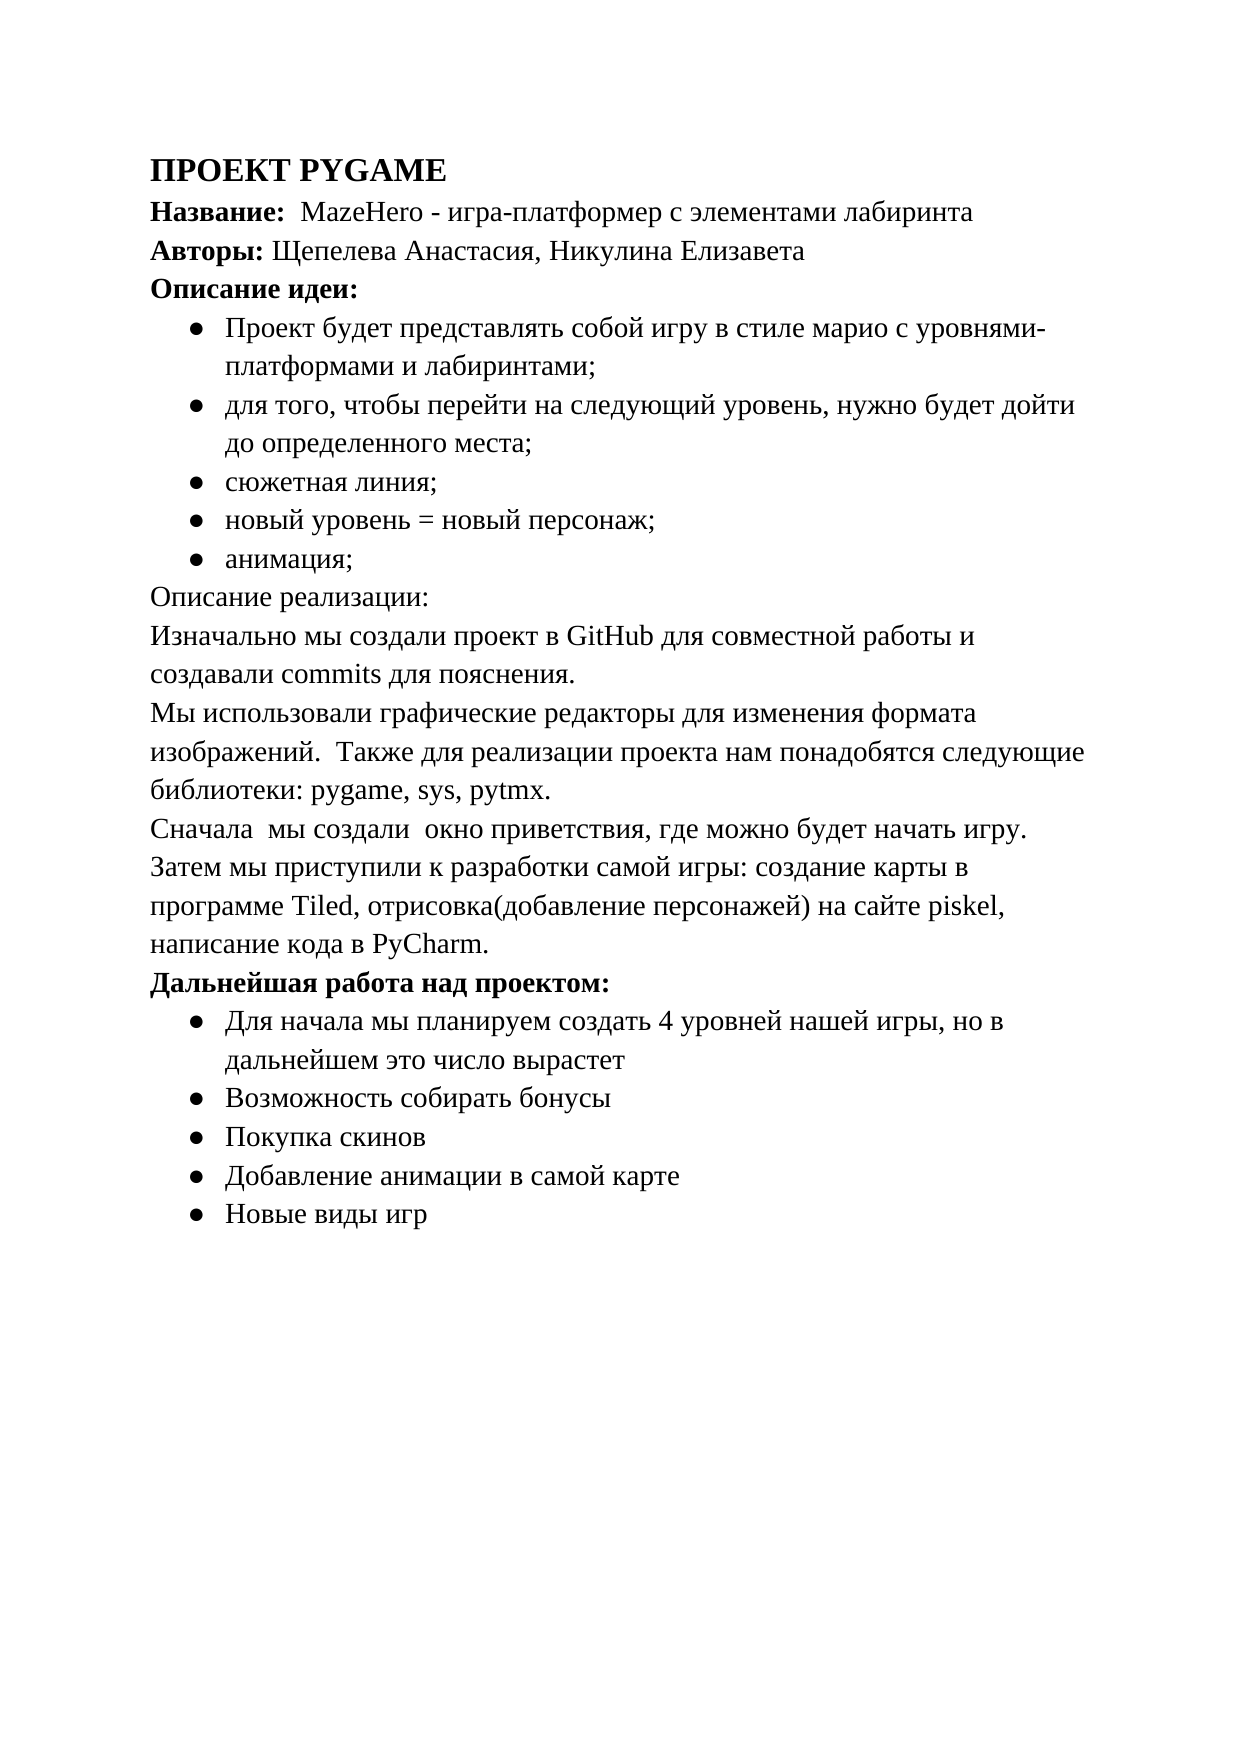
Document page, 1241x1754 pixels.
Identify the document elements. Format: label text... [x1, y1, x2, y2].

list Возможность собирать бонусы [187, 1081, 1090, 1114]
text Мы использовали графические редакторы для изменения формата изображений. Также для реализации проекта нам понадобятся следующие библиотеки: pygame, sys, pytmx. [150, 695, 1090, 806]
list Покупка скинов [187, 1119, 1090, 1153]
list Новые виды игр [187, 1196, 1090, 1230]
text Авторы: Щепелева Анастасия, Никулина Елизавета [150, 233, 1090, 266]
text Название: MazeHero - игра-платформер с элементами лабиринта [150, 194, 1090, 228]
text Сначала мы создали окно приветствия, где можно будет начать игру. Затем мы приступили к разработки самой игры: создание карты в программе Tiled, отрисовка(добавление персонажей) на сайте piskel, написание кода в PyCharm. [150, 811, 1090, 960]
text Изначально мы создали проект в GitHub для совместной работы и создавали commits для пояснения. [150, 618, 1090, 690]
list Проект будет представлять собой игру в стиле марио с уровнями-платформами и лабиринтами; [187, 310, 1090, 382]
list новый уровень = новый персонаж; [187, 502, 1090, 536]
list Для начала мы планируем создать 4 уровней нашей игры, но в дальнейшем это число вырастет [187, 1003, 1090, 1076]
text ПРОЕКТ PYGAME [150, 150, 1090, 188]
text Описание реализации: [150, 579, 1090, 613]
text Описание идеи: [150, 271, 1090, 305]
list для того, чтобы перейти на следующий уровень, нужно будет дойти до определенного места; [187, 387, 1090, 459]
text Дальнейшая работа над проектом: [150, 965, 1090, 998]
list анимация; [187, 541, 1090, 574]
list сюжетная линия; [187, 464, 1090, 497]
list Добавление анимации в самой карте [187, 1158, 1090, 1191]
